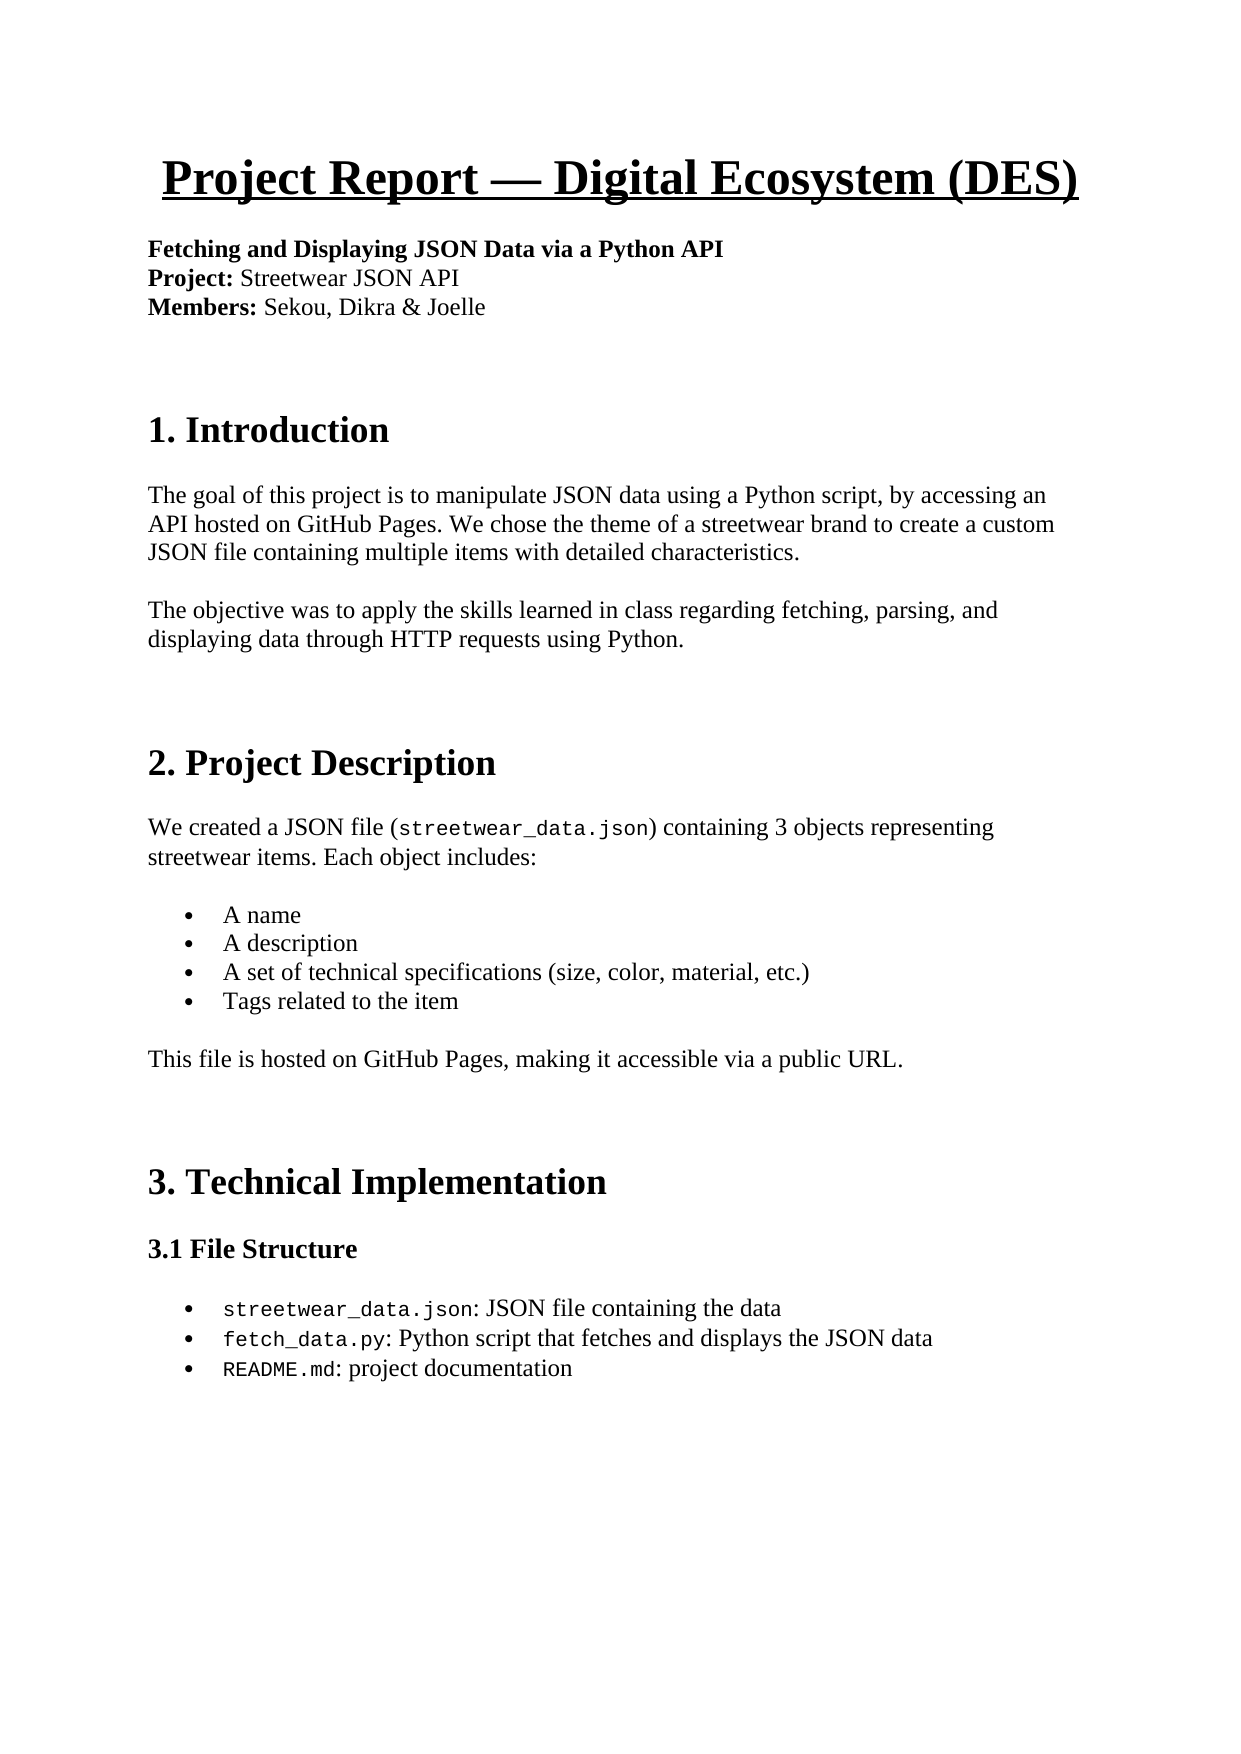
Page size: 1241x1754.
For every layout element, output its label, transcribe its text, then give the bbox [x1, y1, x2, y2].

text Fetching and Displaying JSON Data via a Python API Project: Streetwear JSON API Members: Sekou, Dikra & Joelle [148, 234, 1093, 321]
text 3.1 File Structure [148, 1232, 1093, 1264]
list Tags related to the item [185, 986, 1093, 1015]
list A name [185, 900, 1093, 928]
list fetch_data.py: Python script that fetches and displays the JSON data [185, 1323, 1093, 1353]
list A set of technical specifications (size, color, material, etc.) [185, 957, 1093, 986]
text This file is hosted on GitHub Pages, making it accessible via a public URL. [148, 1044, 1093, 1073]
text The objective was to apply the skills learned in class regarding fetching, parsing, and displaying data through HTTP requests using Python. [148, 595, 1093, 653]
text The goal of this project is to manipulate JSON data using a Python script, by accessing an API hosted on GitHub Pages. We chose the theme of a streetwear brand to create a custom JSON file containing multiple items with detailed characteristics. [148, 480, 1093, 566]
list streetwear_data.json: JSON file containing the data [185, 1293, 1093, 1323]
text 1. Introduction [148, 408, 1093, 451]
text We created a JSON file (streetwear_data.json) containing 3 objects representing streetwear items. Each object includes: [148, 812, 1093, 871]
text 3. Technical Implementation [148, 1160, 1093, 1203]
list A description [185, 928, 1093, 957]
text Project Report — Digital Ecosystem (DES) [148, 148, 1093, 205]
text 2. Project Description [148, 740, 1093, 783]
list README.md: project documentation [185, 1353, 1093, 1382]
